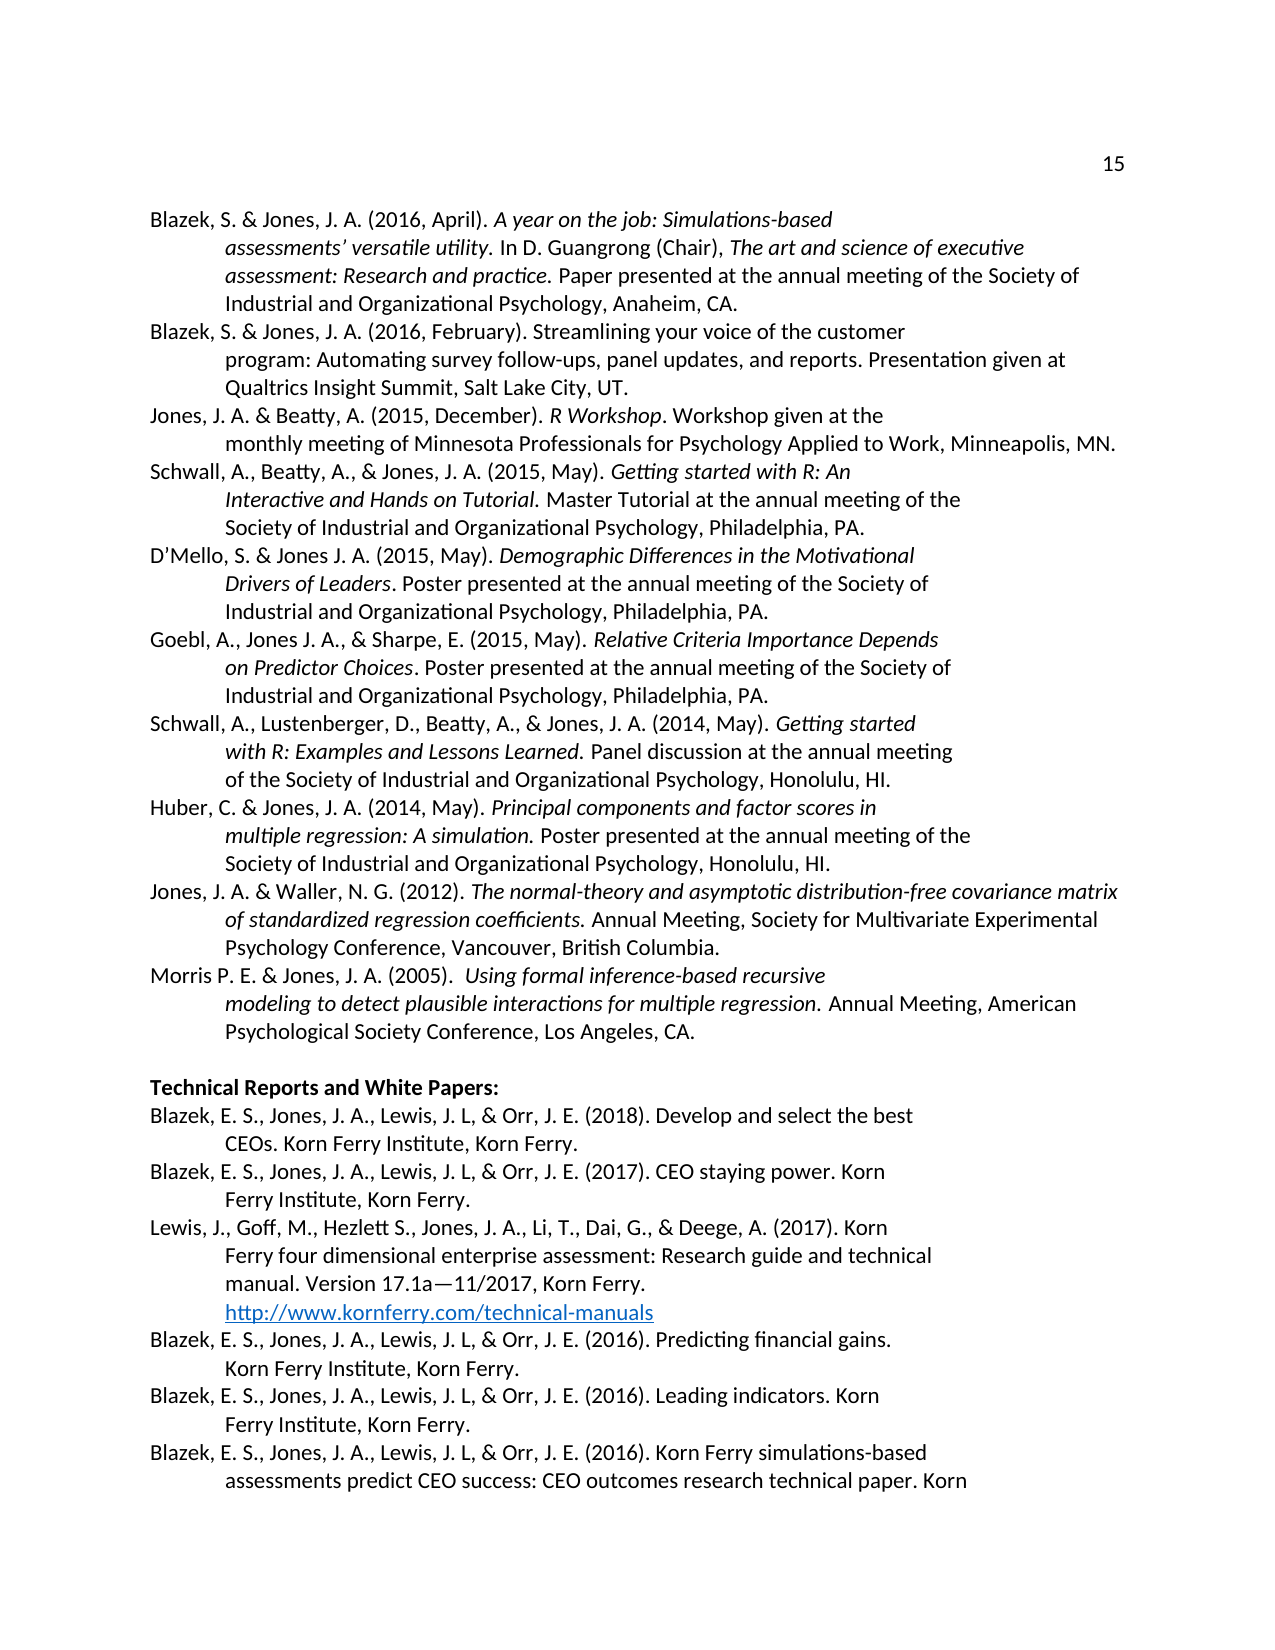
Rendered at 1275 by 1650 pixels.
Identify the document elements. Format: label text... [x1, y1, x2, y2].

text Jones, J. A. & Beatty, A. (2015, December). R Workshop. Workshop given at the [150, 401, 1125, 429]
text manual. Version 17.1a—11/2017, Korn Ferry. [150, 1269, 1125, 1298]
text Blazek, E. S., Jones, J. A., Lewis, J. L, & Orr, J. E. (2017). CEO staying power. Korn [150, 1157, 1125, 1186]
text Blazek, S. & Jones, J. A. (2016, February). Streamlining your voice of the customer [150, 317, 1125, 345]
text Interactive and Hands on Tutorial. Master Tutorial at the annual meeting of the [150, 485, 1125, 513]
text Schwall, A., Lustenberger, D., Beatty, A., & Jones, J. A. (2014, May). Getting started [150, 709, 1125, 737]
text Industrial and Organizational Psychology, Philadelphia, PA. [150, 597, 1125, 625]
text assessments’ versatile utility. In D. Guangrong (Chair), The art and science of executive assessment: Research and practice. Paper presented at the annual meeting of the Society of Industrial and Organizational Psychology, Anaheim, CA. [225, 233, 1125, 317]
text Schwall, A., Beatty, A., & Jones, J. A. (2015, May). Getting started with R: An [150, 457, 1125, 485]
text assessments predict CEO success: CEO outcomes research technical paper. Korn [150, 1466, 1125, 1494]
text Technical Reports and White Papers: [150, 1073, 1125, 1101]
text Ferry Institute, Korn Ferry. [150, 1186, 1125, 1213]
text Blazek, E. S., Jones, J. A., Lewis, J. L, & Orr, J. E. (2016). Korn Ferry simulations-based [150, 1438, 1125, 1466]
text with R: Examples and Lessons Learned. Panel discussion at the annual meeting [150, 737, 1125, 765]
text Society of Industrial and Organizational Psychology, Philadelphia, PA. [225, 513, 1125, 541]
text Korn Ferry Institute, Korn Ferry. [150, 1354, 1125, 1382]
text program: Automating survey follow-ups, panel updates, and reports. Presentation given at Qualtrics Insight Summit, Salt Lake City, UT. [225, 345, 1125, 401]
text Industrial and Organizational Psychology, Philadelphia, PA. [150, 681, 1125, 709]
text Blazek, E. S., Jones, J. A., Lewis, J. L, & Orr, J. E. (2016). Predicting financial gains. [150, 1326, 1125, 1354]
text Morris P. E. & Jones, J. A. (2005). Using formal inference-based recursive [150, 961, 1125, 989]
text Goebl, A., Jones J. A., & Sharpe, E. (2015, May). Relative Criteria Importance Depends [150, 625, 1125, 653]
text Blazek, E. S., Jones, J. A., Lewis, J. L, & Orr, J. E. (2016). Leading indicators. Korn [150, 1382, 1125, 1410]
text monthly meeting of Minnesota Professionals for Psychology Applied to Work, Minneapolis, MN. [225, 429, 1125, 457]
text Blazek, E. S., Jones, J. A., Lewis, J. L, & Orr, J. E. (2018). Develop and select the best [150, 1101, 1125, 1129]
text modeling to detect plausible interactions for multiple regression. Annual Meeting, American Psychological Society Conference, Los Angeles, CA. [225, 989, 1125, 1045]
text http://www.kornferry.com/technical-manuals [150, 1298, 1125, 1326]
text Jones, J. A. & Waller, N. G. (2012). The normal-theory and asymptotic distribution-free covariance matrix of standardized regression coefficients. Annual Meeting, Society for Multivariate Experimental Psychology Conference, Vancouver, British Columbia. [150, 877, 1125, 961]
text of the Society of Industrial and Organizational Psychology, Honolulu, HI. [150, 765, 1125, 793]
text multiple regression: A simulation. Poster presented at the annual meeting of the [150, 821, 1125, 849]
text Ferry Institute, Korn Ferry. [150, 1410, 1125, 1438]
text D’Mello, S. & Jones J. A. (2015, May). Demographic Differences in the Motivational [150, 541, 1125, 569]
text Ferry four dimensional enterprise assessment: Research guide and technical [150, 1242, 1125, 1269]
text CEOs. Korn Ferry Institute, Korn Ferry. [150, 1129, 1125, 1157]
text on Predictor Choices. Poster presented at the annual meeting of the Society of [150, 653, 1125, 681]
text Lewis, J., Goff, M., Hezlett S., Jones, J. A., Li, T., Dai, G., & Deege, A. (2017). Korn [150, 1213, 1125, 1242]
text Huber, C. & Jones, J. A. (2014, May). Principal components and factor scores in [150, 793, 1125, 821]
text Blazek, S. & Jones, J. A. (2016, April). A year on the job: Simulations-based [150, 205, 1125, 233]
text Society of Industrial and Organizational Psychology, Honolulu, HI. [150, 849, 1125, 877]
text Drivers of Leaders. Poster presented at the annual meeting of the Society of [150, 569, 1125, 597]
